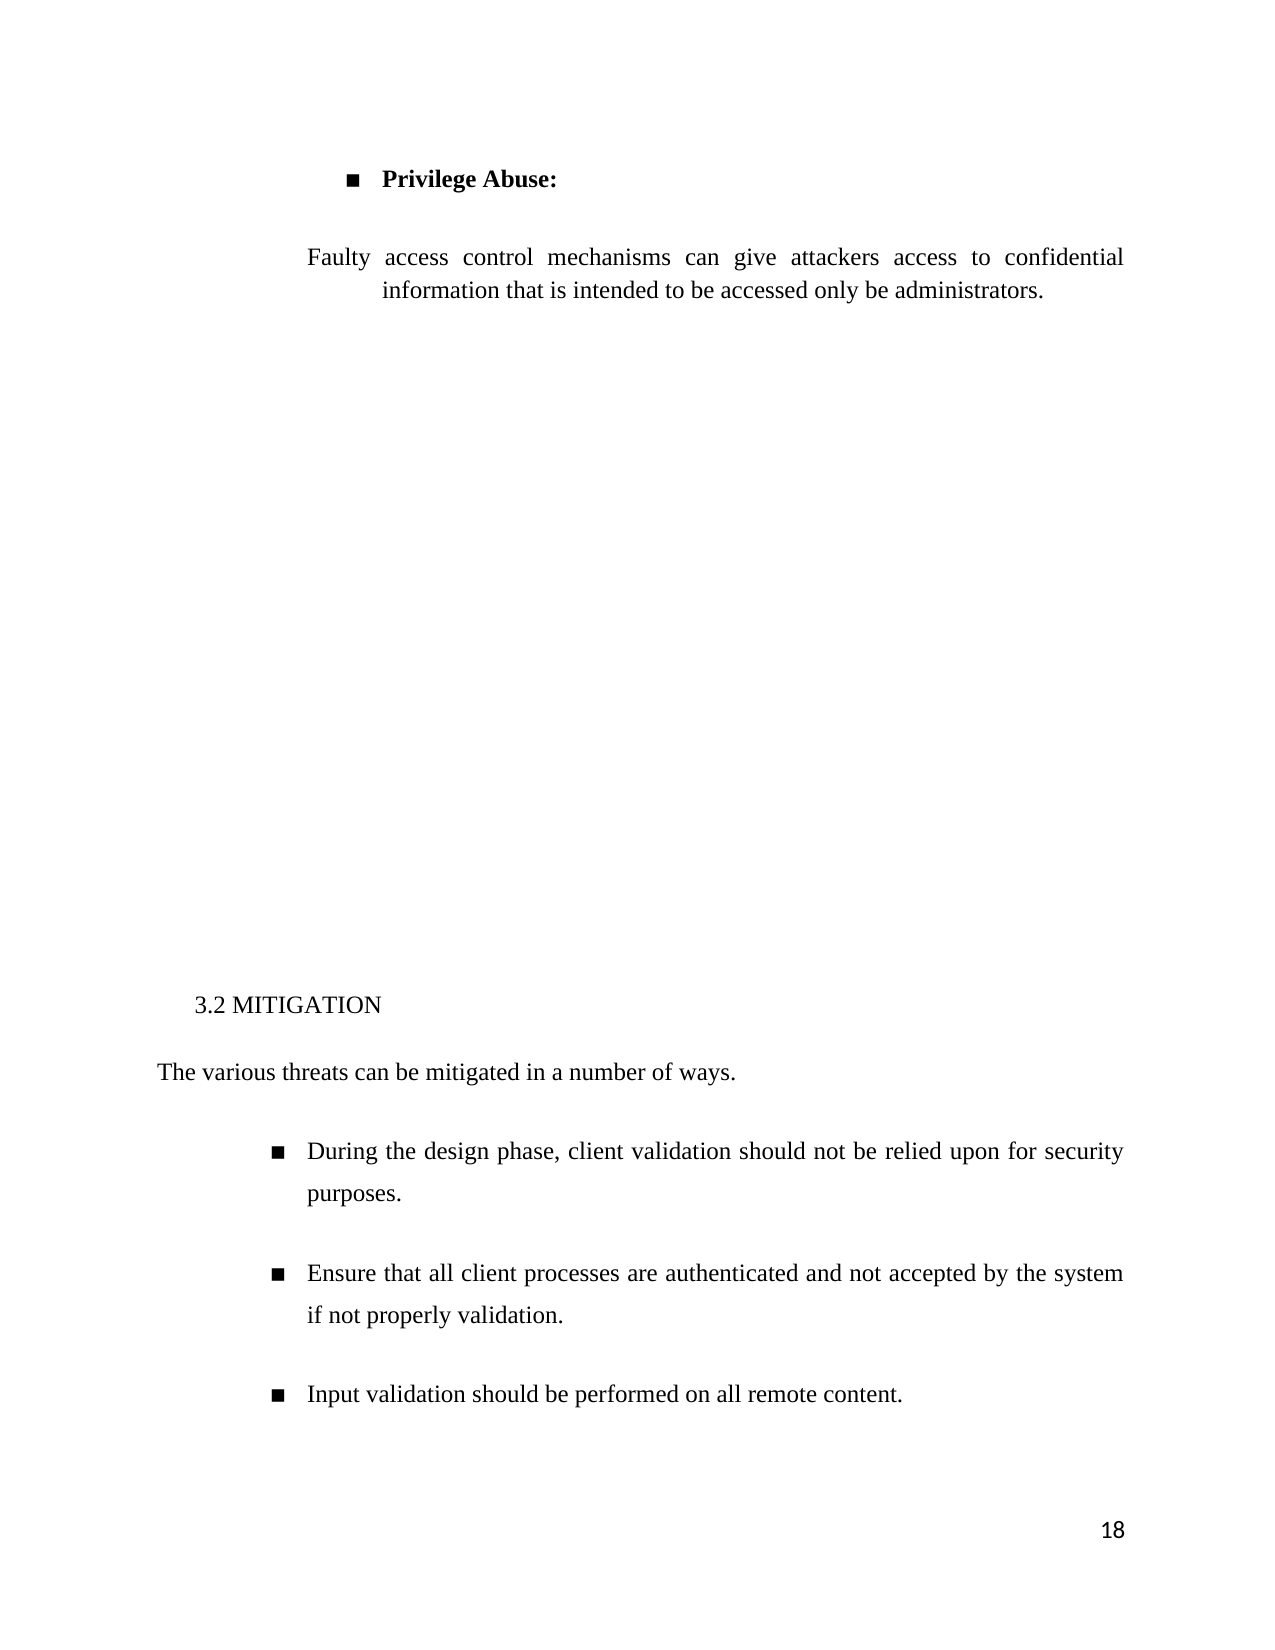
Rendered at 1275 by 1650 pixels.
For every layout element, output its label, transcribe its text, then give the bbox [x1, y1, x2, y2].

list MITIGATION [194, 991, 1125, 1019]
text Faulty access control mechanisms can give attackers access to confidential information that is intended to be accessed only be administrators. [307, 242, 1125, 304]
list During the design phase, client validation should not be relied upon for security purposes. [269, 1123, 1125, 1207]
list Input validation should be performed on all remote content. [269, 1366, 1125, 1417]
text The various threats can be mitigated in a number of ways. [157, 1057, 1125, 1085]
list Privilege Abuse: [344, 150, 1125, 201]
list Ensure that all client processes are authenticated and not accepted by the system if not properly validation. [269, 1244, 1125, 1328]
